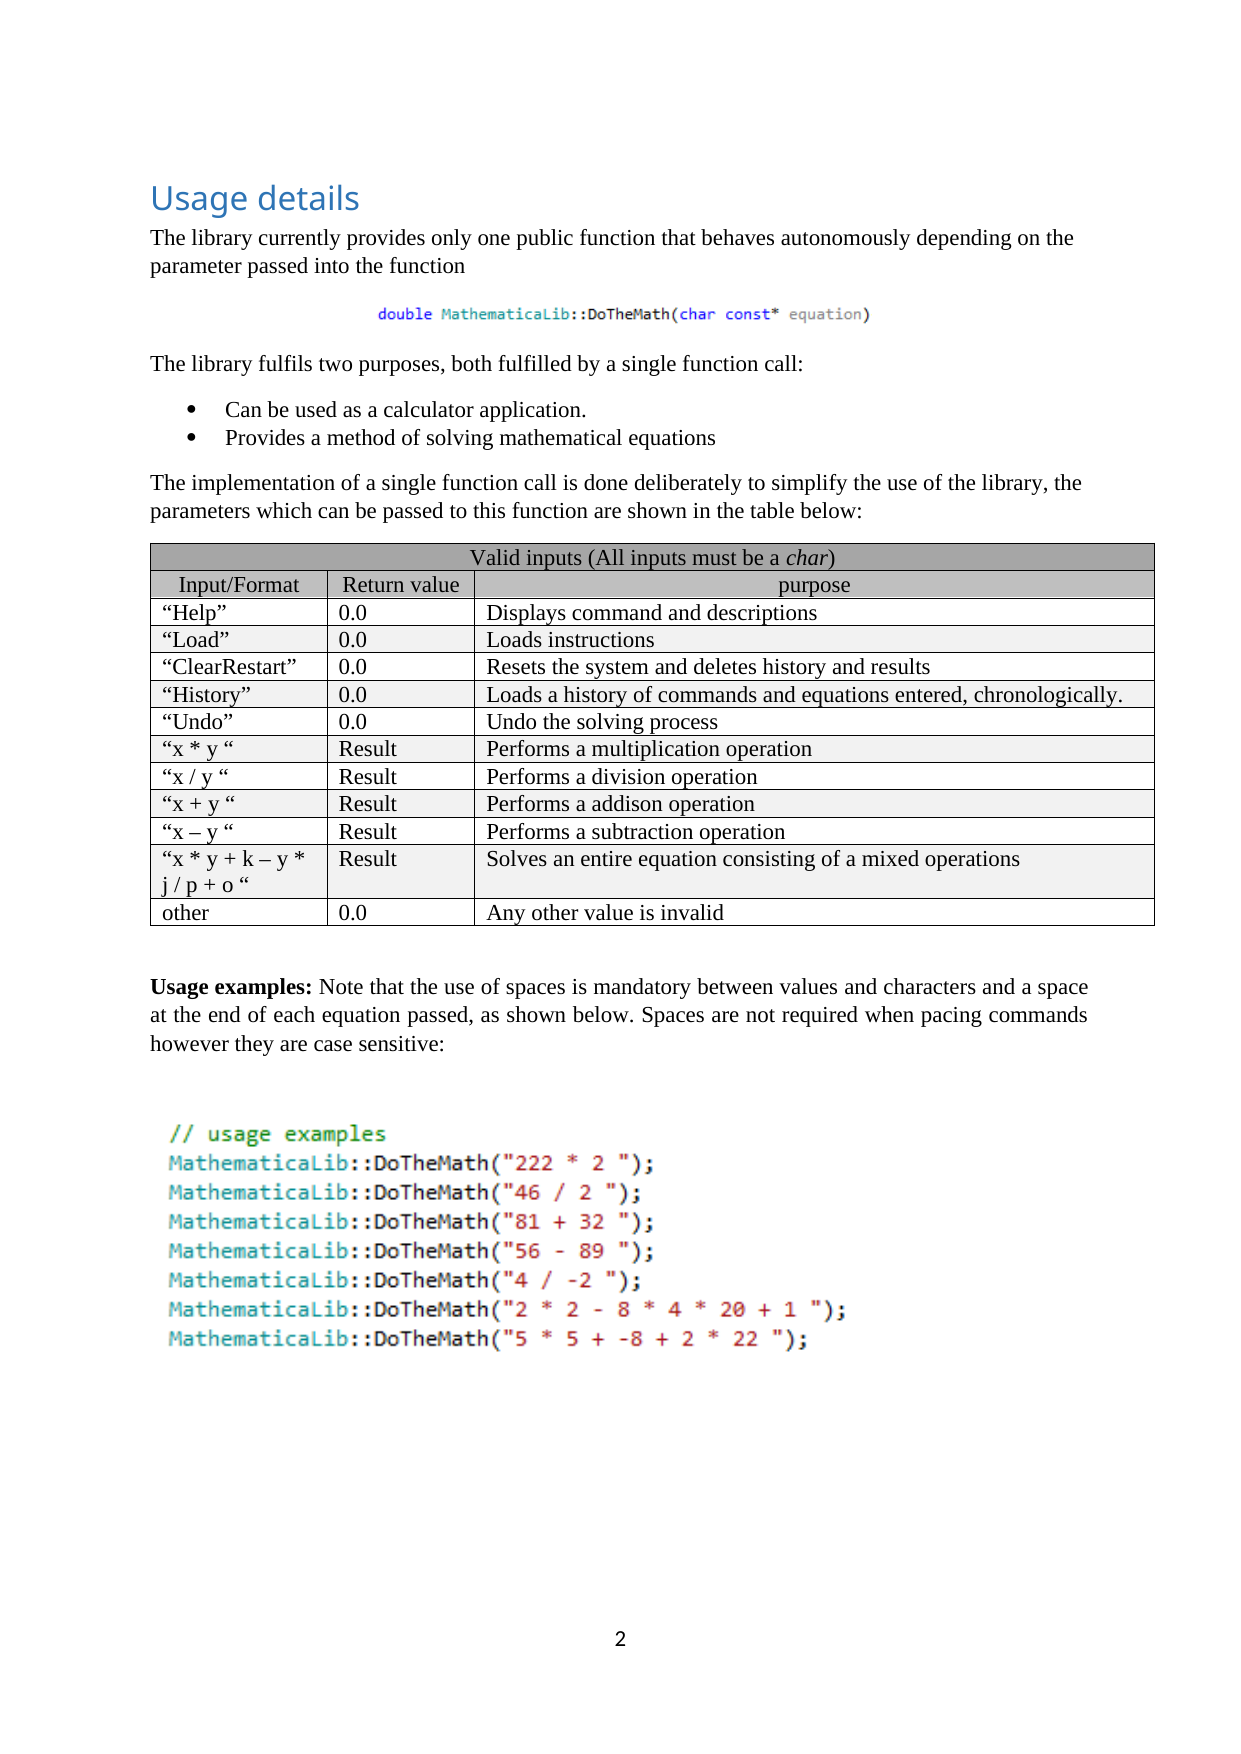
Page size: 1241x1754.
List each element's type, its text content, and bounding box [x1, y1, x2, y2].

picture [150, 1122, 867, 1362]
table_cell “Load” [151, 626, 327, 652]
subtitle Usage details [150, 175, 1090, 220]
table_cell 0.0 [328, 626, 474, 652]
table_cell “x + y “ [151, 790, 327, 817]
table_cell Result [328, 818, 474, 844]
text The library fulfils two purposes, both fulfilled by a single function call: [150, 351, 1090, 377]
table_cell Result [328, 763, 474, 789]
table_cell purpose [475, 571, 1154, 597]
table_cell Loads a history of commands and equations entered, chronologically. [475, 681, 1154, 707]
table_cell Result [328, 736, 474, 762]
text The implementation of a single function call is done deliberately to simplify the use of the library, the parameters which can be passed to this function are shown in the table below: [150, 469, 1090, 524]
table_cell 0.0 [328, 681, 474, 707]
table_cell “History” [151, 681, 327, 707]
table_cell Solves an entire equation consisting of a mixed operations [475, 845, 1154, 898]
text Usage examples: Note that the use of spaces is mandatory between values and characters and a space at the end of each equation passed, as shown below. Spaces are not required when pacing commands however they are case sensitive: [150, 973, 1090, 1056]
table_cell Undo the solving process [475, 708, 1154, 734]
table_cell Input/Format [151, 571, 327, 597]
table_cell Loads instructions [475, 626, 1154, 652]
picture [368, 297, 872, 332]
table_cell other [151, 899, 327, 925]
table_cell Performs a subtraction operation [475, 818, 1154, 844]
table_cell 0.0 [328, 599, 474, 625]
table_cell “x * y + k – y * j / p + o “ [151, 845, 327, 898]
table_cell Any other value is invalid [475, 899, 1154, 925]
table_cell Return value [328, 571, 474, 597]
table_cell Result [328, 790, 474, 817]
text The library currently provides only one public function that behaves autonomously depending on the parameter passed into the function [150, 224, 1090, 279]
list Can be used as a calculator application. [187, 396, 1090, 422]
table_cell “ClearRestart” [151, 653, 327, 680]
table_cell Result [328, 845, 474, 898]
table_cell 0.0 [328, 708, 474, 734]
table_cell Performs a addison operation [475, 790, 1154, 817]
table_cell Resets the system and deletes history and results [475, 653, 1154, 680]
list Provides a method of solving mathematical equations [187, 424, 1090, 450]
table_cell Performs a multiplication operation [475, 736, 1154, 762]
table_cell Displays command and descriptions [475, 599, 1154, 625]
table_cell “x * y “ [151, 736, 327, 762]
table_cell “Undo” [151, 708, 327, 734]
table_cell “x / y “ [151, 763, 327, 789]
table_header Valid inputs (All inputs must be a char) [151, 544, 1154, 570]
table_cell 0.0 [328, 653, 474, 680]
table_cell “Help” [151, 599, 327, 625]
table_cell “x – y “ [151, 818, 327, 844]
table_cell Performs a division operation [475, 763, 1154, 789]
table_cell 0.0 [328, 899, 474, 925]
